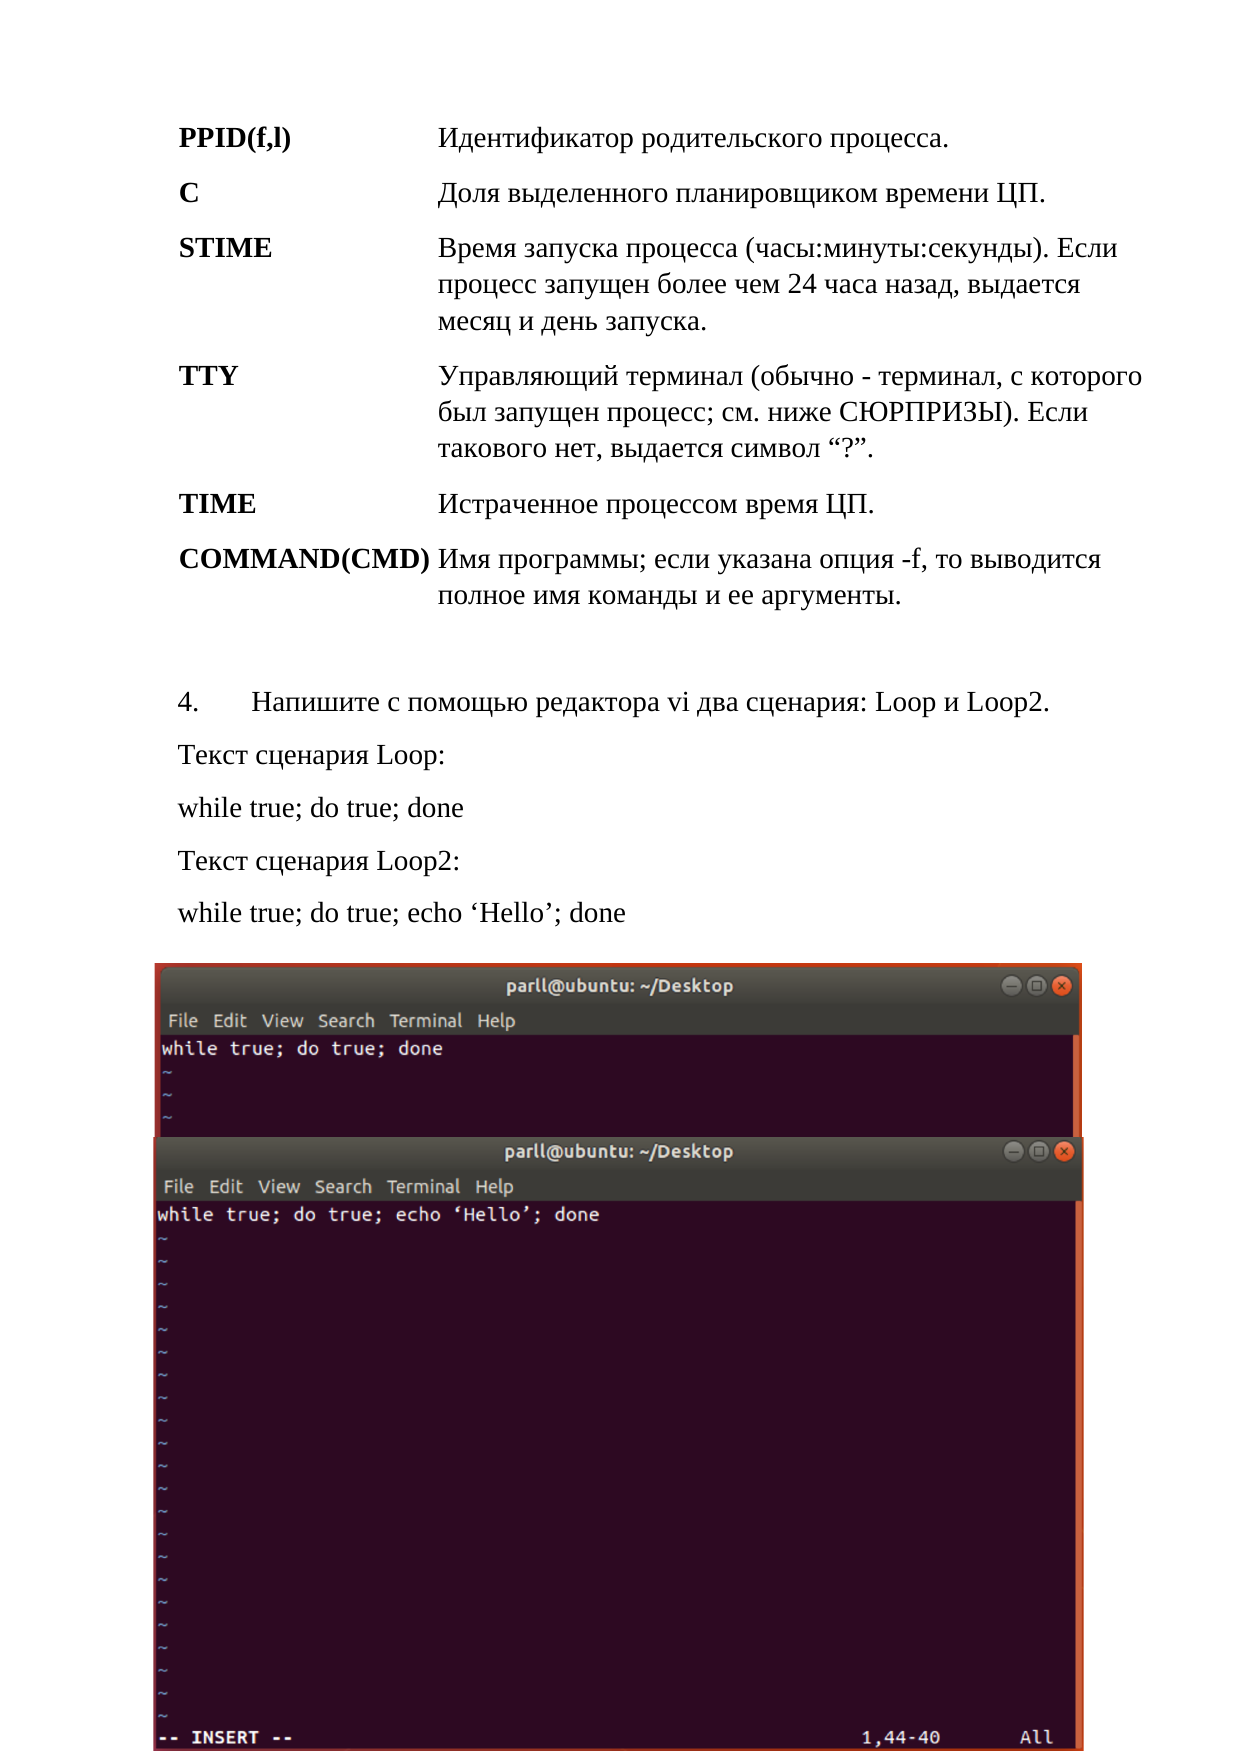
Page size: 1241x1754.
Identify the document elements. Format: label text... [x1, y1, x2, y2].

text while true; do true; done [177, 790, 1152, 823]
text while true; do true; echo ‘Hello’; done [177, 895, 1152, 929]
table_cell PPID(f,l) [177, 118, 436, 173]
table_cell Время запуска процесса (часы:минуты:секунды). Если процесс запущен более чем 24 часа назад, выдается месяц и день запуска. [436, 229, 1152, 357]
table_cell COMMAND(CMD) [177, 540, 436, 631]
text Текст сценария Loop: [177, 737, 1152, 771]
text 4. Напишите с помощью редактора vi два сценария: Loop и Loop2. [177, 684, 1152, 718]
table_cell Доля выделенного планировщиком времени ЦП. [436, 174, 1152, 229]
table_cell STIME [177, 229, 436, 357]
text Текст сценария Loop2: [177, 843, 1152, 876]
table_cell C [177, 174, 436, 229]
table_cell TIME [177, 484, 436, 540]
table_cell TTY [177, 357, 436, 484]
table_cell Истраченное процессом время ЦП. [436, 484, 1152, 540]
table_cell Управляющий терминал (обычно - терминал, с которого был запущен процесс; см. ниже СЮРПРИЗЫ). Если такового нет, выдается символ “?”. [436, 357, 1152, 484]
table_cell Идентификатор родительского процесса. [436, 118, 1152, 173]
table_cell Имя программы; если указана опция -f, то выводится полное имя команды и ее аргументы. [436, 540, 1152, 631]
picture [394, 963, 521, 1229]
